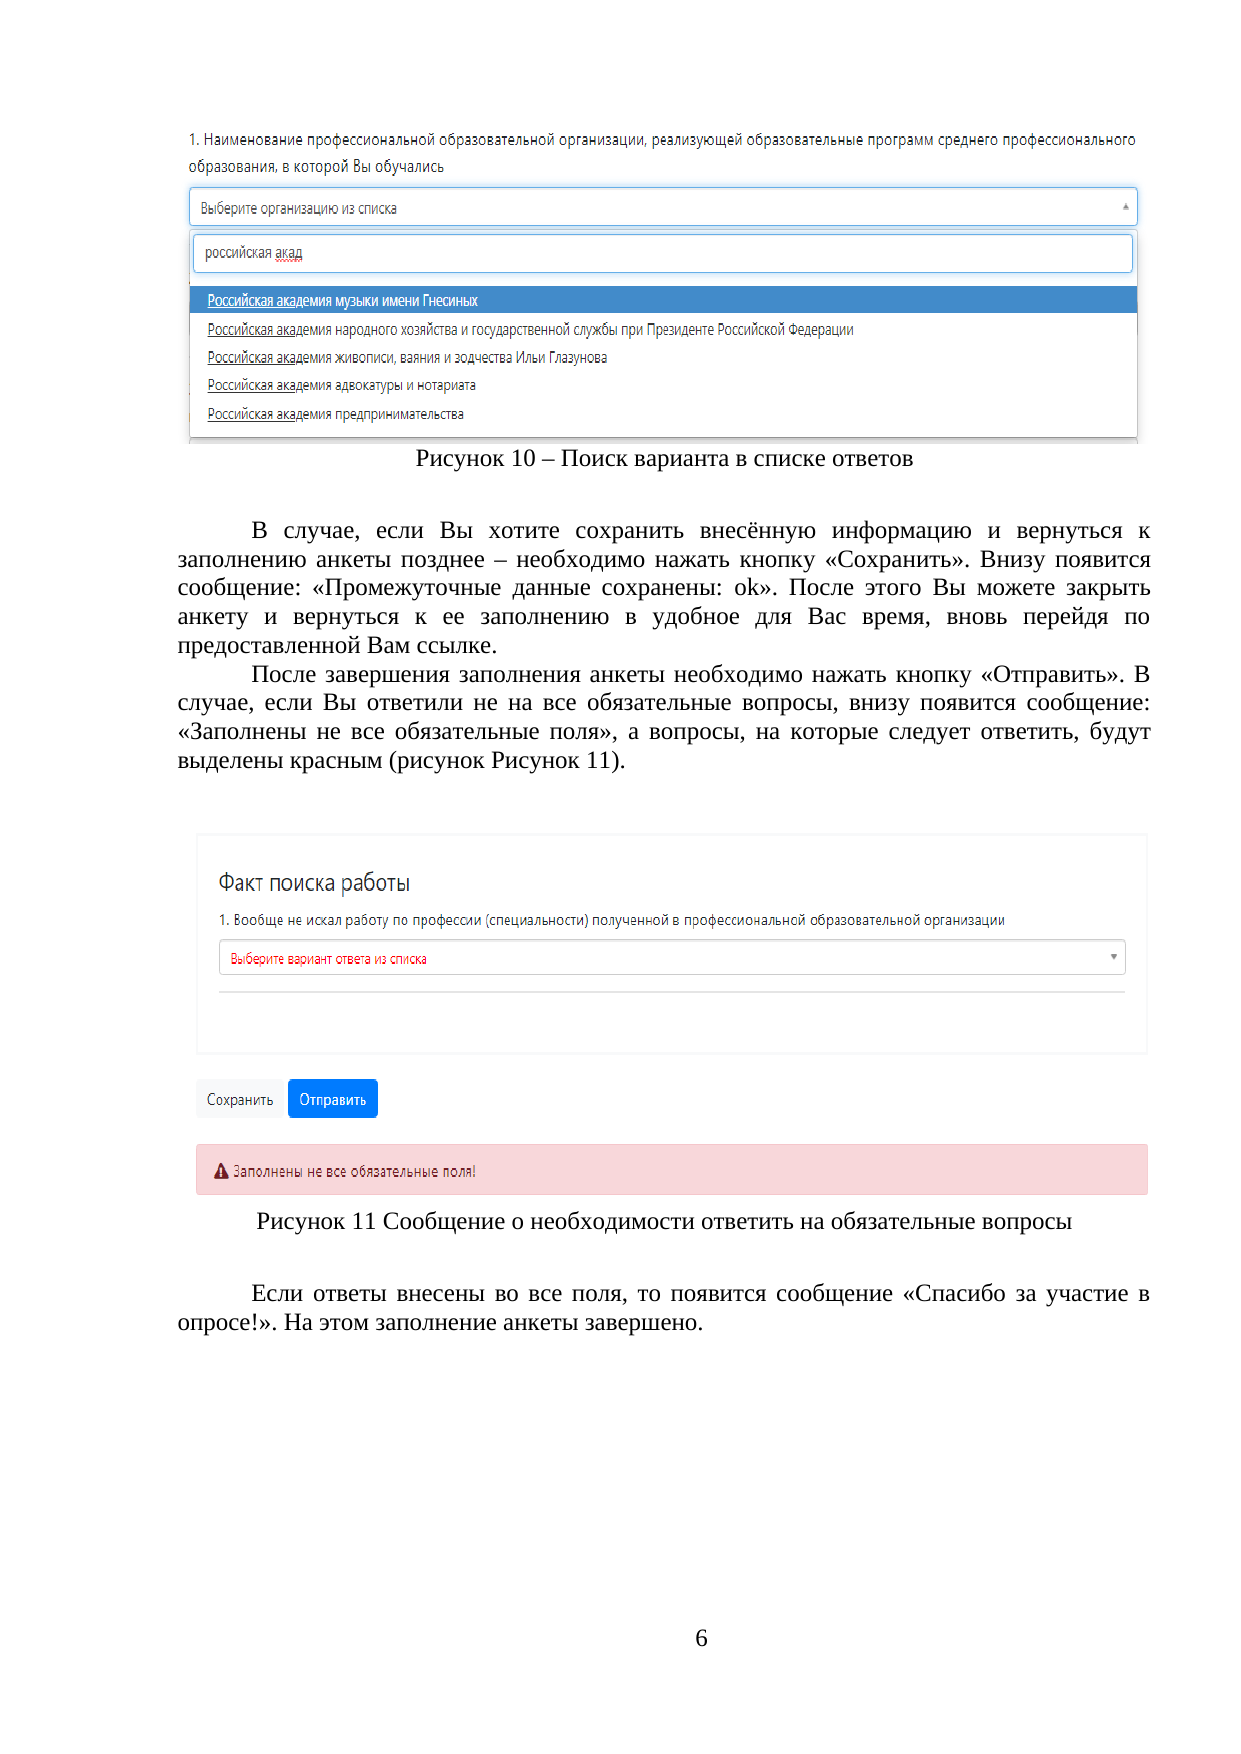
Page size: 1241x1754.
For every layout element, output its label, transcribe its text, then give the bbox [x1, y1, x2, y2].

text Если ответы внесены во все поля, то появится сообщение «Спасибо за участие в опросе!». На этом заполнение анкеты завершено. [177, 1278, 1152, 1335]
text После завершения заполнения анкеты необходимо нажать кнопку «Отправить». В случае, если Вы ответили не на все обязательные вопросы, внизу появится сообщение: «Заполнены не все обязательные поля», а вопросы, на которые следует ответить, будут выделены красным (рисунок 11). [177, 659, 1152, 774]
text Рисунок 10 – Поиск варианта в списке ответов [177, 444, 1152, 472]
picture [177, 118, 1153, 444]
text Рисунок 11 Сообщение о необходимости ответить на обязательные вопросы [177, 1206, 1152, 1235]
picture [177, 816, 1168, 1206]
text В случае, если Вы хотите сохранить внесённую информацию и вернуться к заполнению анкеты позднее – необходимо нажать кнопку «Сохранить». Внизу появится сообщение: «Промежуточные данные сохранены: ok». После этого Вы можете закрыть анкету и вернуться к ее заполнению в удобное для Вас время, вновь перейдя по предоставленной Вам ссылке. [177, 515, 1152, 659]
